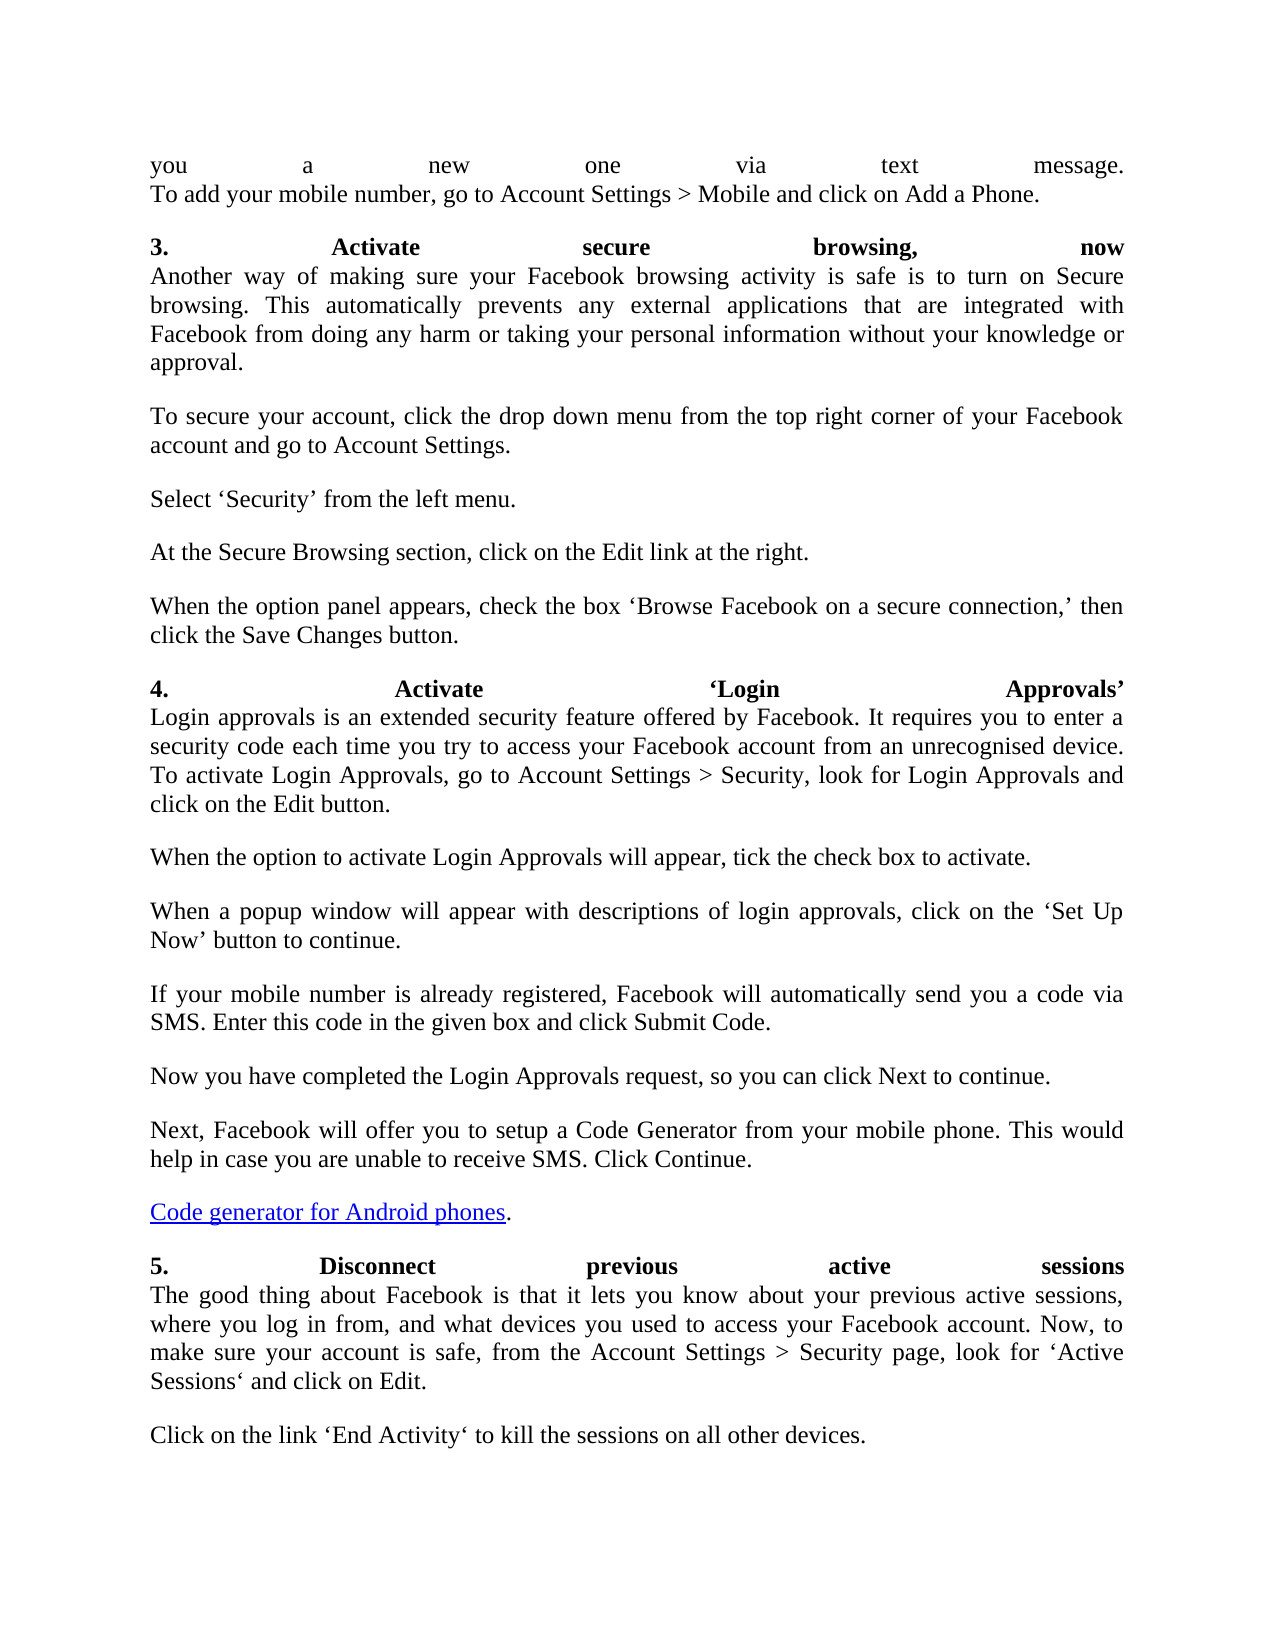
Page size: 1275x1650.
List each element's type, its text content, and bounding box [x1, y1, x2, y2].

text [150, 150, 1125, 207]
text To secure your account, click the drop down menu from the top right corner of your Facebook account and go to Account Settings. [150, 401, 1125, 459]
text When a popup window will appear with descriptions of login approvals, click on the ‘Set Up Now’ button to continue. [150, 896, 1125, 954]
text When the option to activate Login Approvals will appear, tick the check box to activate. [150, 842, 1125, 871]
text If your mobile number is already registered, Facebook will automatically send you a code via SMS. Enter this code in the given box and click Submit Code. [150, 979, 1125, 1036]
text When the option panel appears, check the box ‘Browse Facebook on a secure connection,’ then click the Save Changes button. [150, 591, 1125, 649]
text At the Secure Browsing section, click on the Edit link at the right. [150, 537, 1125, 566]
text Select ‘Security’ from the left menu. [150, 484, 1125, 512]
text Code generator for Android phones. [150, 1197, 1125, 1226]
text 4. Activate ‘Login Approvals’ Login approvals is an extended security feature offered by Facebook. It requires you to enter a security code each time you try to access your Facebook account from an unrecognised device. To activate Login Approvals, go to Account Settings > Security, look for Login Approvals and click on the Edit button. [150, 674, 1125, 817]
text Click on the link ‘End Activity‘ to kill the sessions on all other devices. [150, 1420, 1125, 1449]
text Next, Facebook will offer you to setup a Code Generator from your mobile phone. This would help in case you are unable to receive SMS. Click Continue. [150, 1115, 1125, 1172]
text Now you have completed the Login Approvals request, so you can click Next to continue. [150, 1061, 1125, 1090]
text 5. Disconnect previous active sessions The good thing about Facebook is that it lets you know about your previous active sessions, where you log in from, and what devices you used to access your Facebook account. Now, to make sure your account is safe, from the Account Settings > Security page, look for ‘Active Sessions‘ and click on Edit. [150, 1251, 1125, 1395]
text 3. Activate secure browsing, now Another way of making sure your Facebook browsing activity is safe is to turn on Secure browsing. This automatically prevents any external applications that are integrated with Facebook from doing any harm or taking your personal information without your knowledge or approval. [150, 232, 1125, 376]
